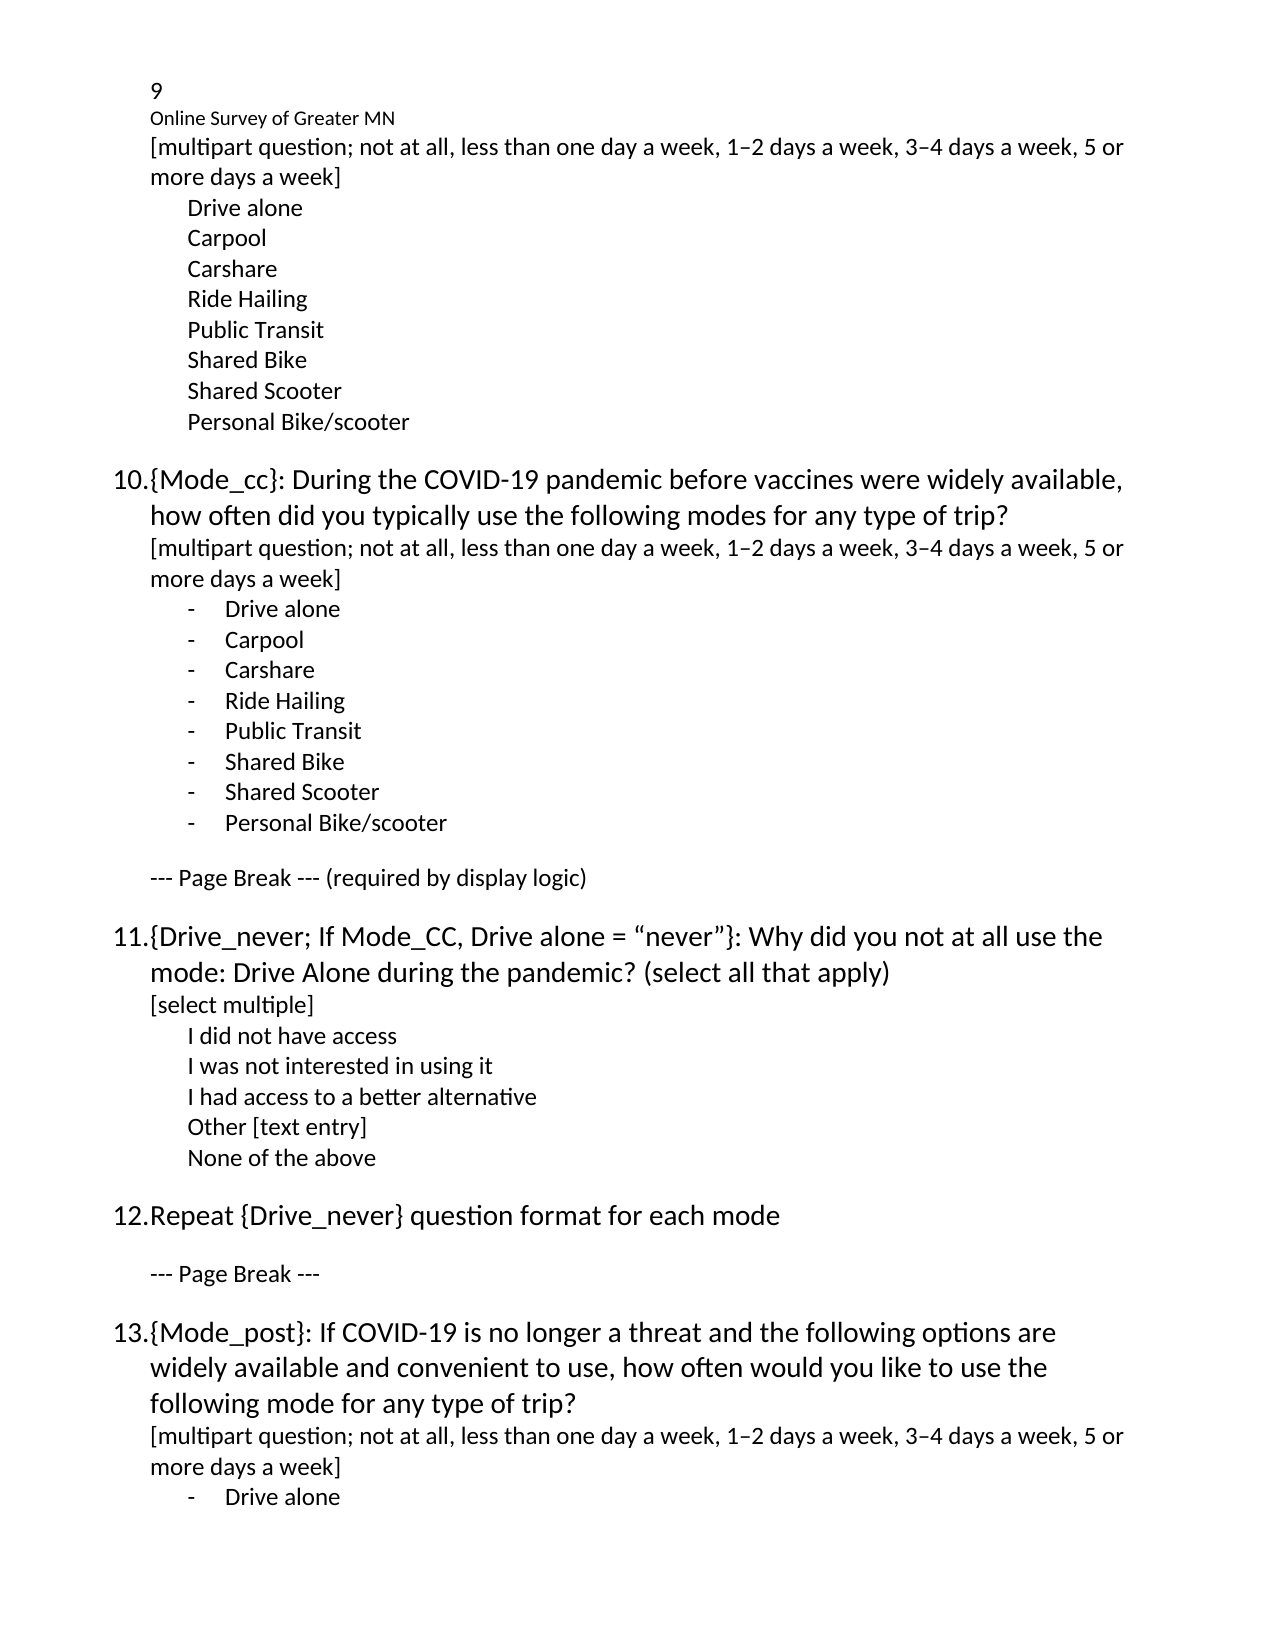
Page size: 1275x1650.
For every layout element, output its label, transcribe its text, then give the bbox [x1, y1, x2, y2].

text Shared Bike [187, 344, 1125, 375]
text Public Transit [187, 314, 1125, 344]
text Other [text entry] [187, 1111, 1125, 1142]
text {Drive_never; If Mode_CC, Drive alone = “never”}: Why did you not at all use the mode: Drive Alone during the pandemic? (select all that apply) [112, 918, 1125, 989]
text I was not interested in using it [187, 1050, 1125, 1081]
list Carpool [187, 624, 1125, 654]
text [multipart question; not at all, less than one day a week, 1–2 days a week, 3–4 days a week, 5 or more days a week] [150, 131, 1125, 192]
text Ride Hailing [187, 283, 1125, 314]
list Ride Hailing [187, 685, 1125, 716]
text I had access to a better alternative [187, 1081, 1125, 1111]
text I did not have access [187, 1020, 1125, 1050]
text Carpool [187, 222, 1125, 253]
list Personal Bike/scooter [187, 807, 1125, 838]
text Drive alone [187, 192, 1125, 222]
text --- Page Break --- (required by display logic) [150, 863, 1125, 893]
list Carshare [187, 654, 1125, 685]
list Drive alone [187, 593, 1125, 624]
text Personal Bike/scooter [187, 406, 1125, 436]
text None of the above [187, 1142, 1125, 1172]
text [multipart question; not at all, less than one day a week, 1–2 days a week, 3–4 days a week, 5 or more days a week] [150, 1421, 1125, 1482]
list Shared Scooter [187, 777, 1125, 807]
text Shared Scooter [187, 375, 1125, 406]
list Shared Bike [187, 746, 1125, 777]
text {Mode_post}: If COVID-19 is no longer a threat and the following options are widely available and convenient to use, how often would you like to use the following mode for any type of trip? [112, 1314, 1125, 1421]
text --- Page Break --- [150, 1258, 1125, 1289]
text [select multiple] [150, 989, 1125, 1020]
text [multipart question; not at all, less than one day a week, 1–2 days a week, 3–4 days a week, 5 or more days a week] [150, 532, 1125, 593]
list Public Transit [187, 716, 1125, 746]
text {Mode_cc}: During the COVID-19 pandemic before vaccines were widely available, how often did you typically use the following modes for any type of trip? [112, 461, 1125, 532]
text Carshare [187, 253, 1125, 283]
text Repeat {Drive_never} question format for each mode [112, 1197, 1125, 1233]
list Drive alone [187, 1482, 1125, 1512]
